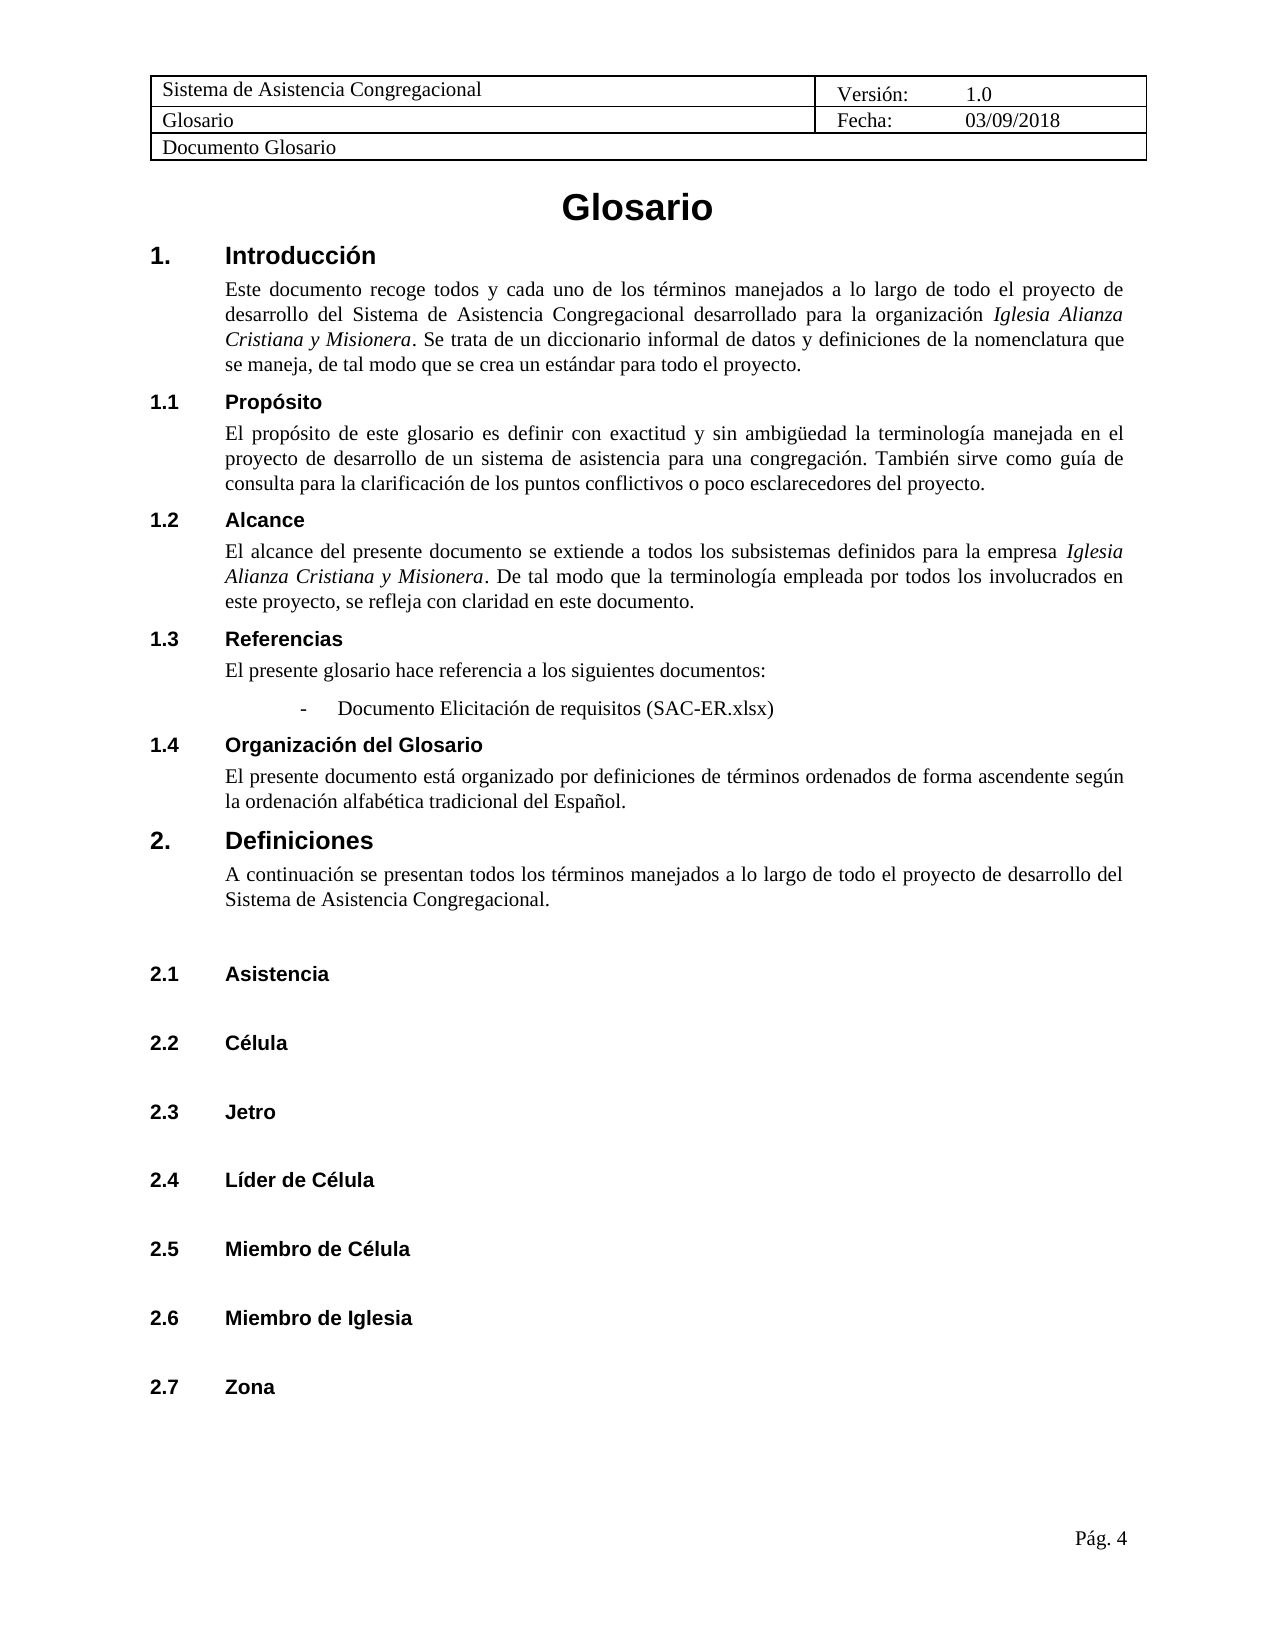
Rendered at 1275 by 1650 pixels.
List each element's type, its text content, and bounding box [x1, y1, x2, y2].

subtitle Introducción [150, 241, 1125, 270]
title Glosario [150, 185, 1125, 228]
subtitle Líder de Célula [150, 1167, 1125, 1192]
text Este documento recoge todos y cada uno de los términos manejados a lo largo de todo el proyecto de desarrollo del Sistema de Asistencia Congregacional desarrollado para la organización Iglesia Alianza Cristiana y Misionera. Se trata de un diccionario informal de datos y definiciones de la nomenclatura que se maneja, de tal modo que se crea un estándar para todo el proyecto. [225, 276, 1125, 376]
text El presente glosario hace referencia a los siguientes documentos: [225, 657, 1125, 682]
subtitle Jetro [150, 1098, 1125, 1123]
subtitle Propósito [150, 388, 1125, 413]
subtitle Célula [150, 1030, 1125, 1055]
subtitle Alcance [150, 507, 1125, 532]
text El presente documento está organizado por definiciones de términos ordenados de forma ascendente según la ordenación alfabética tradicional del Español. [225, 763, 1125, 813]
subtitle Definiciones [150, 826, 1125, 855]
subtitle Organización del Glosario [150, 732, 1125, 757]
list Documento Elicitación de requisitos (SAC-ER.xlsx) [300, 695, 1125, 720]
text A continuación se presentan todos los términos manejados a lo largo de todo el proyecto de desarrollo del Sistema de Asistencia Congregacional. [225, 861, 1125, 911]
text El alcance del presente documento se extiende a todos los subsistemas definidos para la empresa Iglesia Alianza Cristiana y Misionera. De tal modo que la terminología empleada por todos los involucrados en este proyecto, se refleja con claridad en este documento. [225, 538, 1125, 613]
subtitle Asistencia [150, 961, 1125, 986]
subtitle Miembro de Iglesia [150, 1305, 1125, 1330]
subtitle Miembro de Célula [150, 1236, 1125, 1261]
text El propósito de este glosario es definir con exactitud y sin ambigüedad la terminología manejada en el proyecto de desarrollo de un sistema de asistencia para una congregación. También sirve como guía de consulta para la clarificación de los puntos conflictivos o poco esclarecedores del proyecto. [225, 420, 1125, 495]
subtitle Zona [150, 1373, 1125, 1398]
subtitle Referencias [150, 626, 1125, 651]
